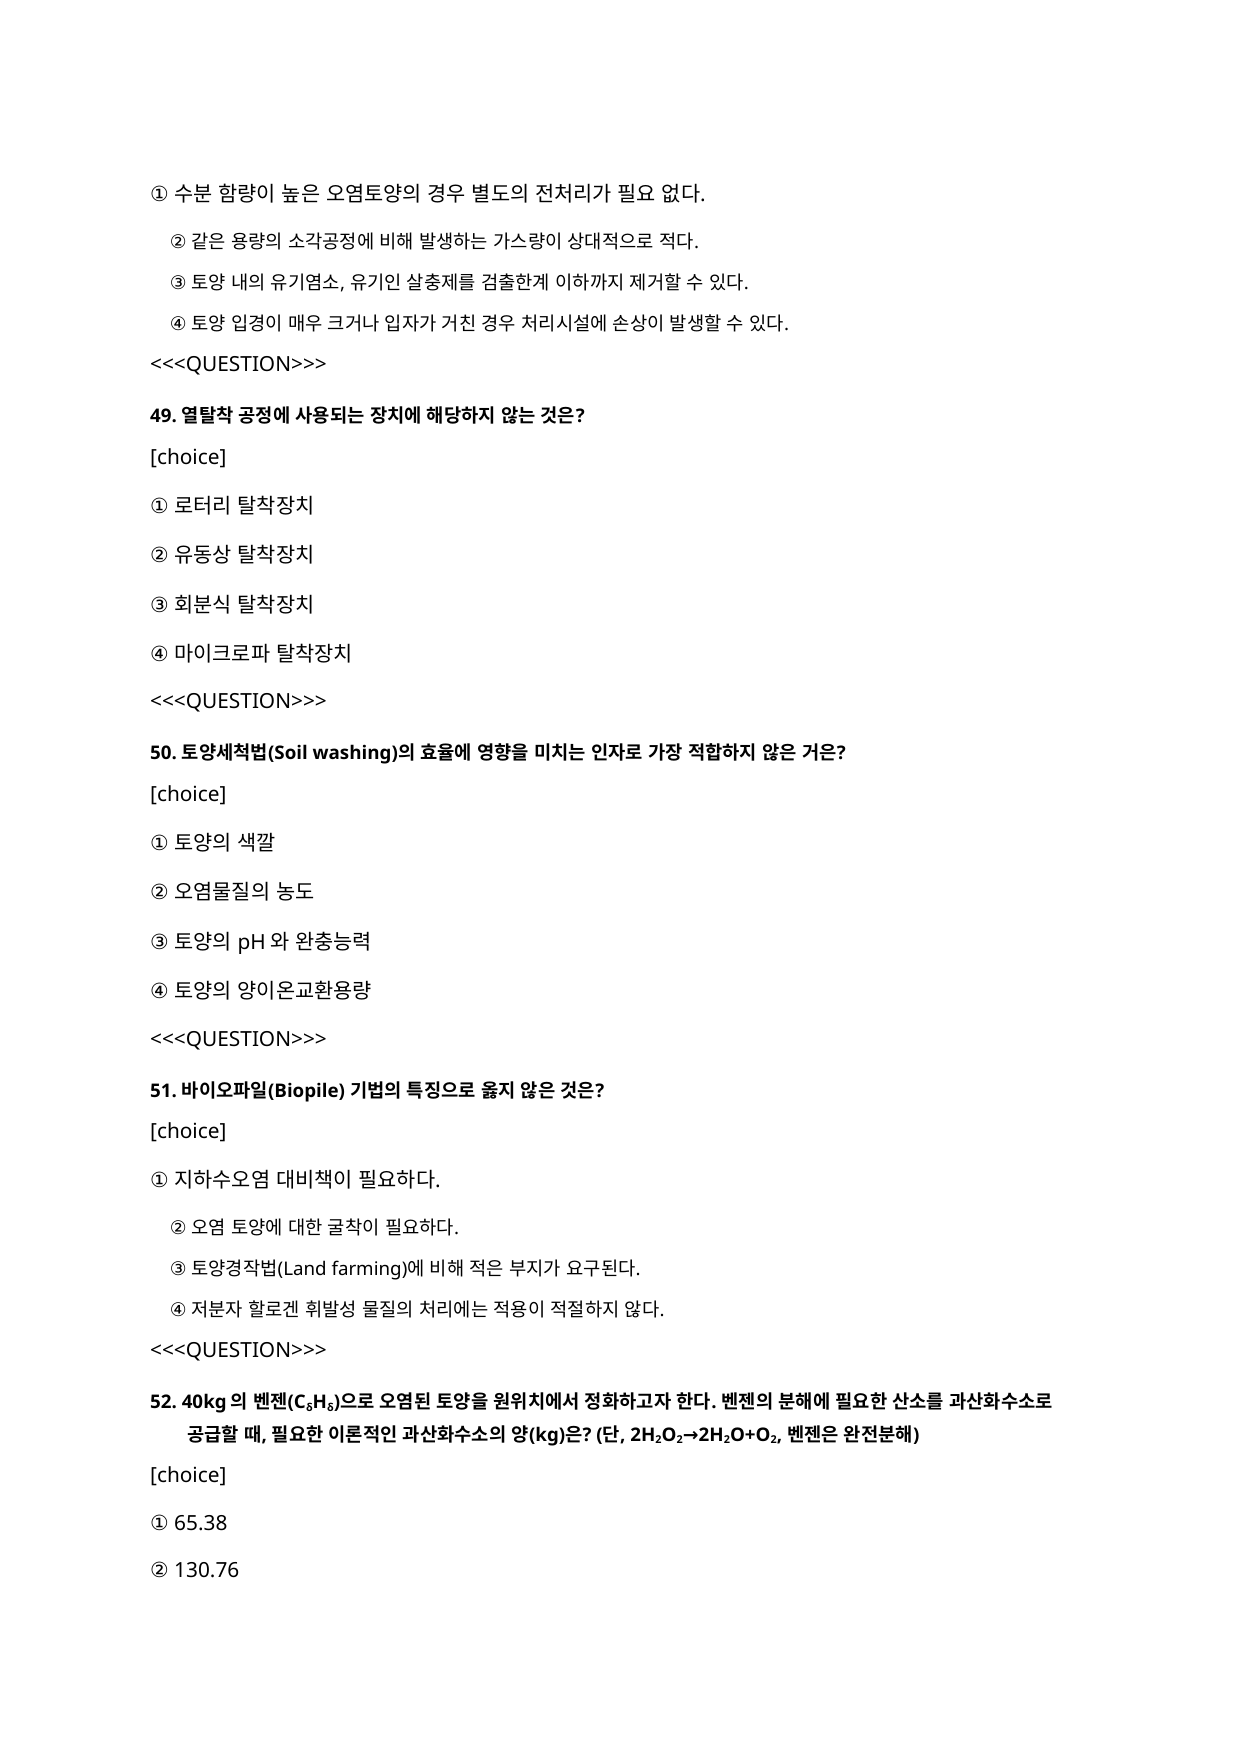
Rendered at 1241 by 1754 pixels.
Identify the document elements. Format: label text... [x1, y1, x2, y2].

text <<<QUESTION>>> [150, 1024, 1090, 1052]
text ④ 마이크로파 탈착장치 [150, 637, 1090, 667]
text [choice] [150, 779, 1090, 807]
text ② 오염 토양에 대한 굴착이 필요하다. [150, 1213, 1090, 1240]
text ④ 토양 입경이 매우 크거나 입자가 거친 경우 처리시설에 손상이 발생할 수 있다. [150, 308, 1090, 336]
text ③ 토양 내의 유기염소, 유기인 살충제를 검출한계 이하까지 제거할 수 있다. [150, 267, 1090, 295]
text 52. 40kg의 벤젠(CδHδ)으로 오염된 토양을 원위치에서 정화하고자 한다. 벤젠의 분해에 필요한 산소를 과산화수소로 공급할 때, 필요한 이론적인 과산화수소의 양(kg)은? (단, 2H2O2→2H2O+O2, 벤젠은 완전분해) [150, 1387, 1090, 1447]
text ③ 토양의 pH와 완충능력 [150, 925, 1090, 955]
text ② 같은 용량의 소각공정에 비해 발생하는 가스량이 상대적으로 적다. [150, 227, 1090, 254]
text 50. 토양세척법(Soil washing)의 효율에 영향을 미치는 인자로 가장 적합하지 않은 거은? [150, 738, 1090, 765]
text <<<QUESTION>>> [150, 349, 1090, 378]
text ① 지하수오염 대비책이 필요하다. [150, 1163, 1090, 1194]
text ④ 저분자 할로겐 휘발성 물질의 처리에는 적용이 적절하지 않다. [150, 1295, 1090, 1322]
text <<<QUESTION>>> [150, 687, 1090, 715]
text ② 유동상 탈착장치 [150, 538, 1090, 569]
text [choice] [150, 1116, 1090, 1144]
text 51. 바이오파일(Biopile) 기법의 특징으로 옳지 않은 것은? [150, 1075, 1090, 1102]
text ① 수분 함량이 높은 오염토양의 경우 별도의 전처리가 필요 없다. [150, 177, 1090, 207]
text ① 토양의 색깔 [150, 826, 1090, 857]
text [choice] [150, 442, 1090, 470]
text <<<QUESTION>>> [150, 1336, 1090, 1364]
text 49. 열탈착 공정에 사용되는 장치에 해당하지 않는 것은? [150, 401, 1090, 428]
text ③ 회분식 탈착장치 [150, 588, 1090, 618]
text [choice] [150, 1461, 1090, 1489]
text ④ 토양의 양이온교환용량 [150, 974, 1090, 1005]
text ② 130.76 [150, 1555, 1090, 1584]
text ① 로터리 탈착장치 [150, 489, 1090, 519]
text ③ 토양경작법(Land farming)에 비해 적은 부지가 요구된다. [150, 1254, 1090, 1281]
text ① 65.38 [150, 1508, 1090, 1536]
text ② 오염물질의 농도 [150, 876, 1090, 906]
